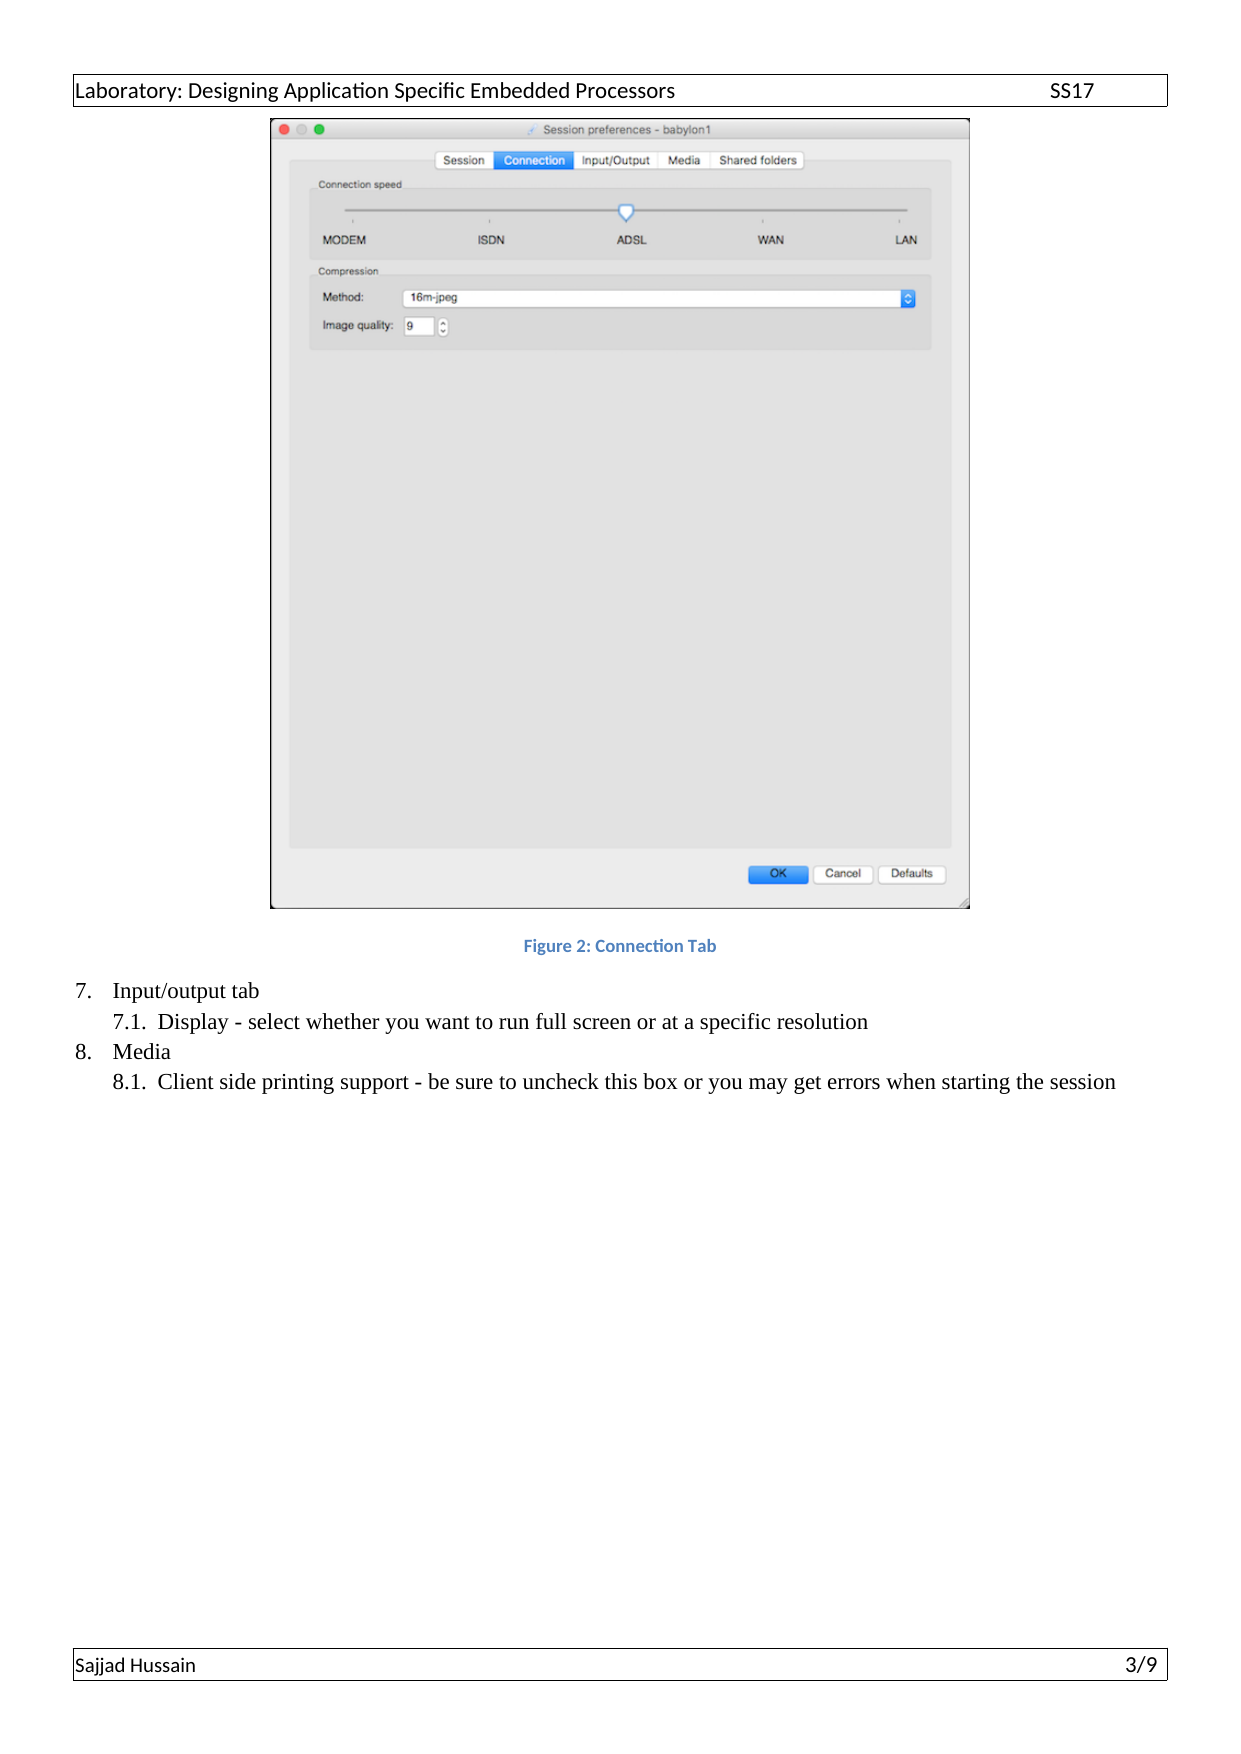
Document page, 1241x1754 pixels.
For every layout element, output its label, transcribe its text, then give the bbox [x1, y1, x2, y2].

list Media [75, 1038, 1165, 1064]
text Figure 2: Connection Tab [75, 934, 1165, 957]
list Input/output tab [75, 978, 1165, 1004]
picture [270, 118, 970, 909]
list Client side printing support - be sure to uncheck this box or you may get errors when starting the session [112, 1068, 1165, 1094]
list Display - select whether you want to run full screen or at a specific resolution [112, 1008, 1165, 1034]
